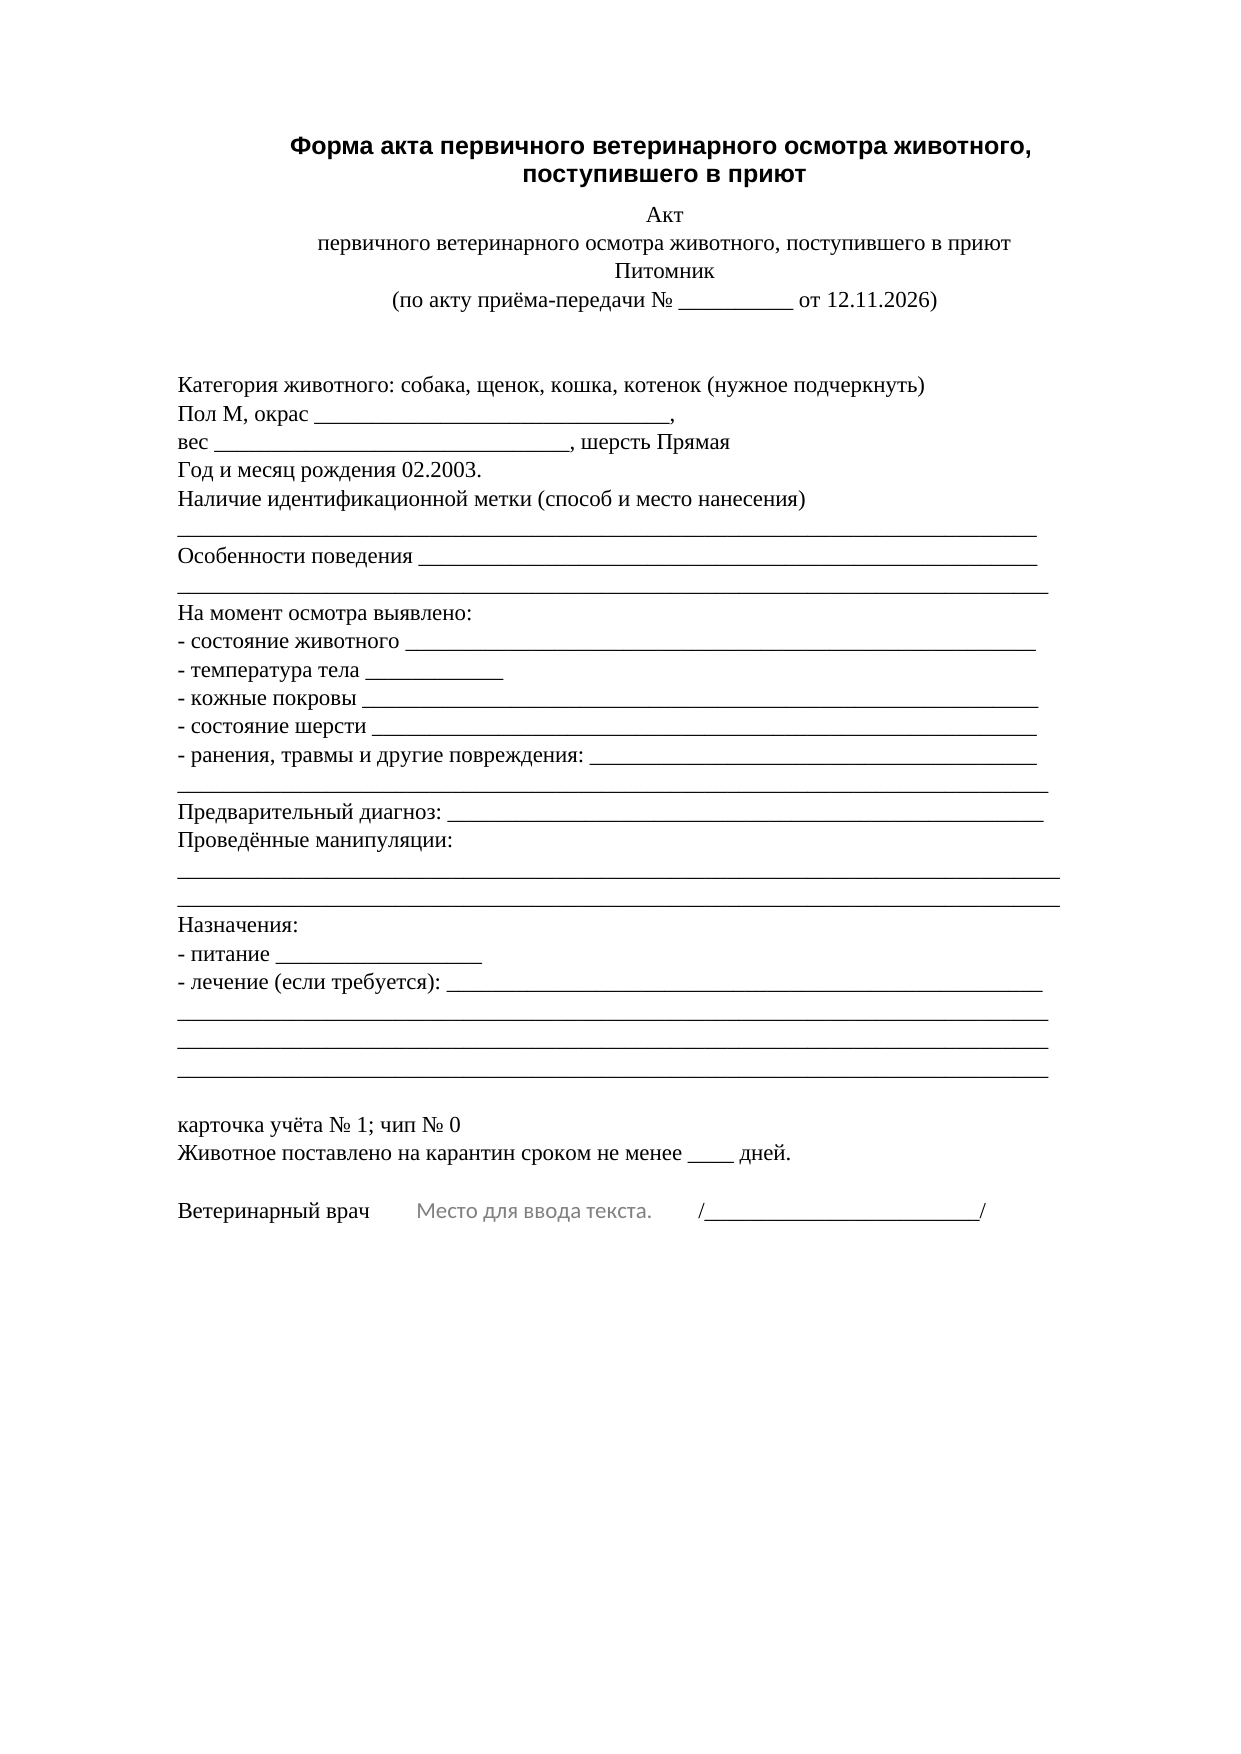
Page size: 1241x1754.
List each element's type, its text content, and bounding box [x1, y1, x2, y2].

text ____________________________________________________________________________ [177, 570, 1152, 597]
text ____________________________________________________________________________ [177, 997, 1152, 1023]
text Акт [177, 201, 1152, 227]
text вес _______________________________, шерсть Прямая [177, 428, 1152, 454]
text _____________________________________________________________________________ [177, 855, 1152, 881]
text ___________________________________________________________________________ [177, 513, 1152, 540]
text - ранения, травмы и другие повреждения: _______________________________________ [177, 741, 1152, 767]
text Категория животного: собака, щенок, кошка, котенок (нужное подчеркнуть) [177, 371, 1152, 398]
text ____________________________________________________________________________ [177, 1025, 1152, 1052]
text первичного ветеринарного осмотра животного, поступившего в приют [177, 229, 1152, 255]
text ____________________________________________________________________________ [177, 1054, 1152, 1080]
text (по акту приёма-передачи № __________ от 19.01.2021) [177, 286, 1152, 312]
text Животное поставлено на карантин сроком не менее ____ дней. [177, 1139, 1152, 1165]
text ____________________________________________________________________________ [177, 769, 1152, 796]
text Проведённые манипуляции: [177, 826, 1152, 853]
text _____________________________________________________________________________ [177, 883, 1152, 909]
text Питомник [177, 257, 1152, 284]
text - лечение (если требуется): ____________________________________________________ [177, 968, 1152, 995]
text Ветеринарный врач /________________________/ [177, 1196, 1152, 1224]
text Пол М, окрас _______________________________, [177, 400, 1152, 426]
text - питание __________________ [177, 940, 1152, 966]
text Особенности поведения ______________________________________________________ [177, 542, 1152, 568]
subtitle Форма акта первичного ветеринарного осмотра животного, поступившего в приют [177, 131, 1152, 188]
text Наличие идентификационной метки (способ и место нанесения) [177, 485, 1152, 511]
text - состояние шерсти __________________________________________________________ [177, 712, 1152, 739]
text На момент осмотра выявлено: [177, 599, 1152, 625]
text карточка учёта № 1; чип № 0 [177, 1111, 1152, 1137]
text Предварительный диагноз: ____________________________________________________ [177, 798, 1152, 824]
text - состояние животного _______________________________________________________ [177, 627, 1152, 653]
text Год и месяц рождения 02.2003. [177, 457, 1152, 483]
text - кожные покровы ___________________________________________________________ [177, 684, 1152, 710]
text Назначения: [177, 912, 1152, 938]
text - температура тела ____________ [177, 656, 1152, 682]
